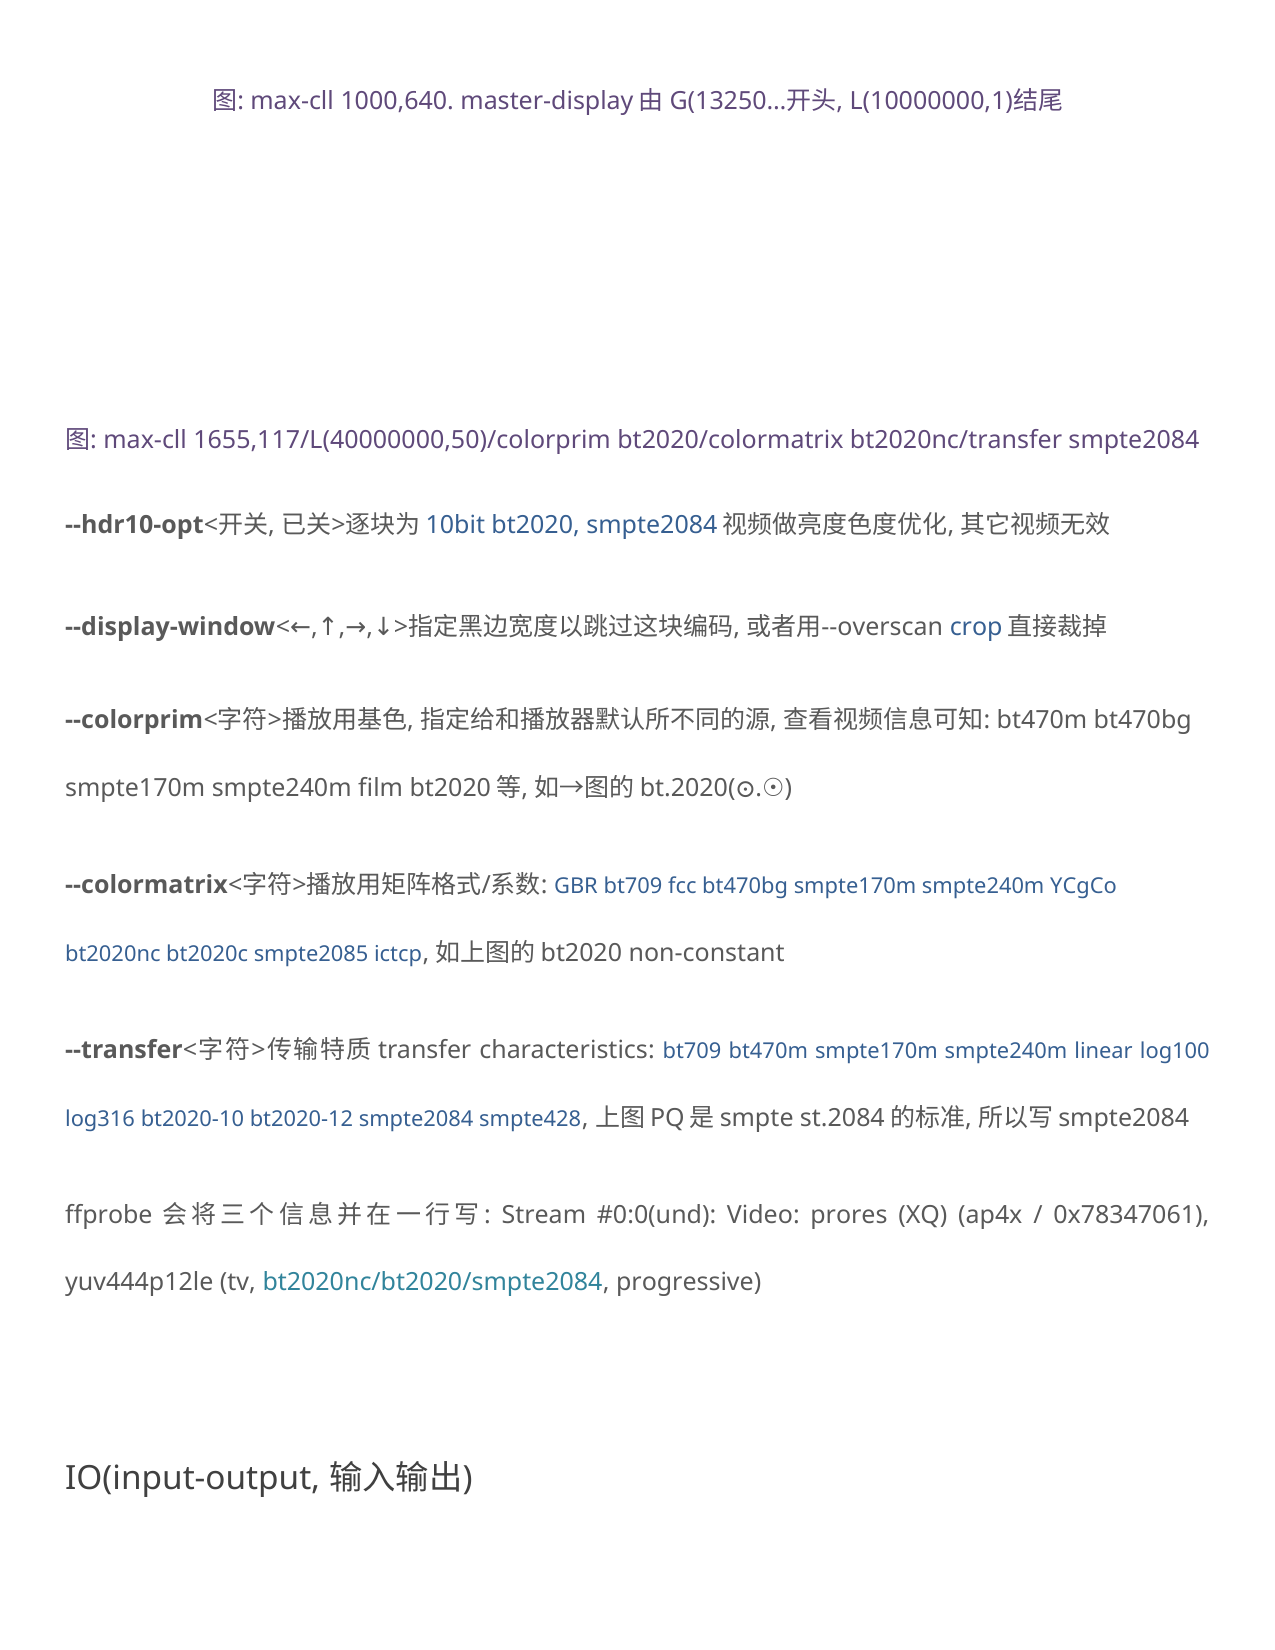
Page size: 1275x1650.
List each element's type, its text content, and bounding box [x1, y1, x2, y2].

text --transfer<字符>传输特质transfer characteristics: bt709 bt470m smpte170m smpte240m linear log100 log316 bt2020-10 bt2020-12 smpte2084 smpte428, 上图PQ是smpte st.2084的标准, 所以写smpte2084 [65, 1014, 1210, 1150]
text ffprobe会将三个信息并在一行写: Stream #0:0(und): Video: prores (XQ) (ap4x / 0x78347061), yuv444p12le (tv, bt2020nc/bt2020/smpte2084, progressive) [65, 1179, 1210, 1315]
text 图: max-cll 1655,117/L(40000000,50)/colorprim bt2020/colormatrix bt2020nc/transfer smpte2084 [65, 404, 1210, 472]
text --colormatrix<字符>播放用矩阵格式/系数: GBR bt709 fcc bt470bg smpte170m smpte240m YCgCo bt2020nc bt2020c smpte2085 ictcp, 如上图的bt2020 non-constant [65, 849, 1210, 985]
text 图: max-cll 1000,640. master-display由 G(13250…开头, L(10000000,1)结尾 [65, 64, 1210, 132]
text --hdr10-opt<开关, 已关>逐块为10bit bt2020, smpte2084视频做亮度色度优化, 其它视频无效 [65, 489, 1210, 557]
text --display-window<←,↑,→,↓>指定黑边宽度以跳过这块编码, 或者用--overscan crop直接裁掉 [65, 591, 1210, 659]
text --colorprim<字符>播放用基色, 指定给和播放器默认所不同的源, 查看视频信息可知: bt470m bt470bg smpte170m smpte240m film bt2020等, 如→图的bt.2020(⊙.☉) [65, 684, 1210, 820]
subtitle IO(input-output, 输入输出) [65, 1441, 1210, 1509]
